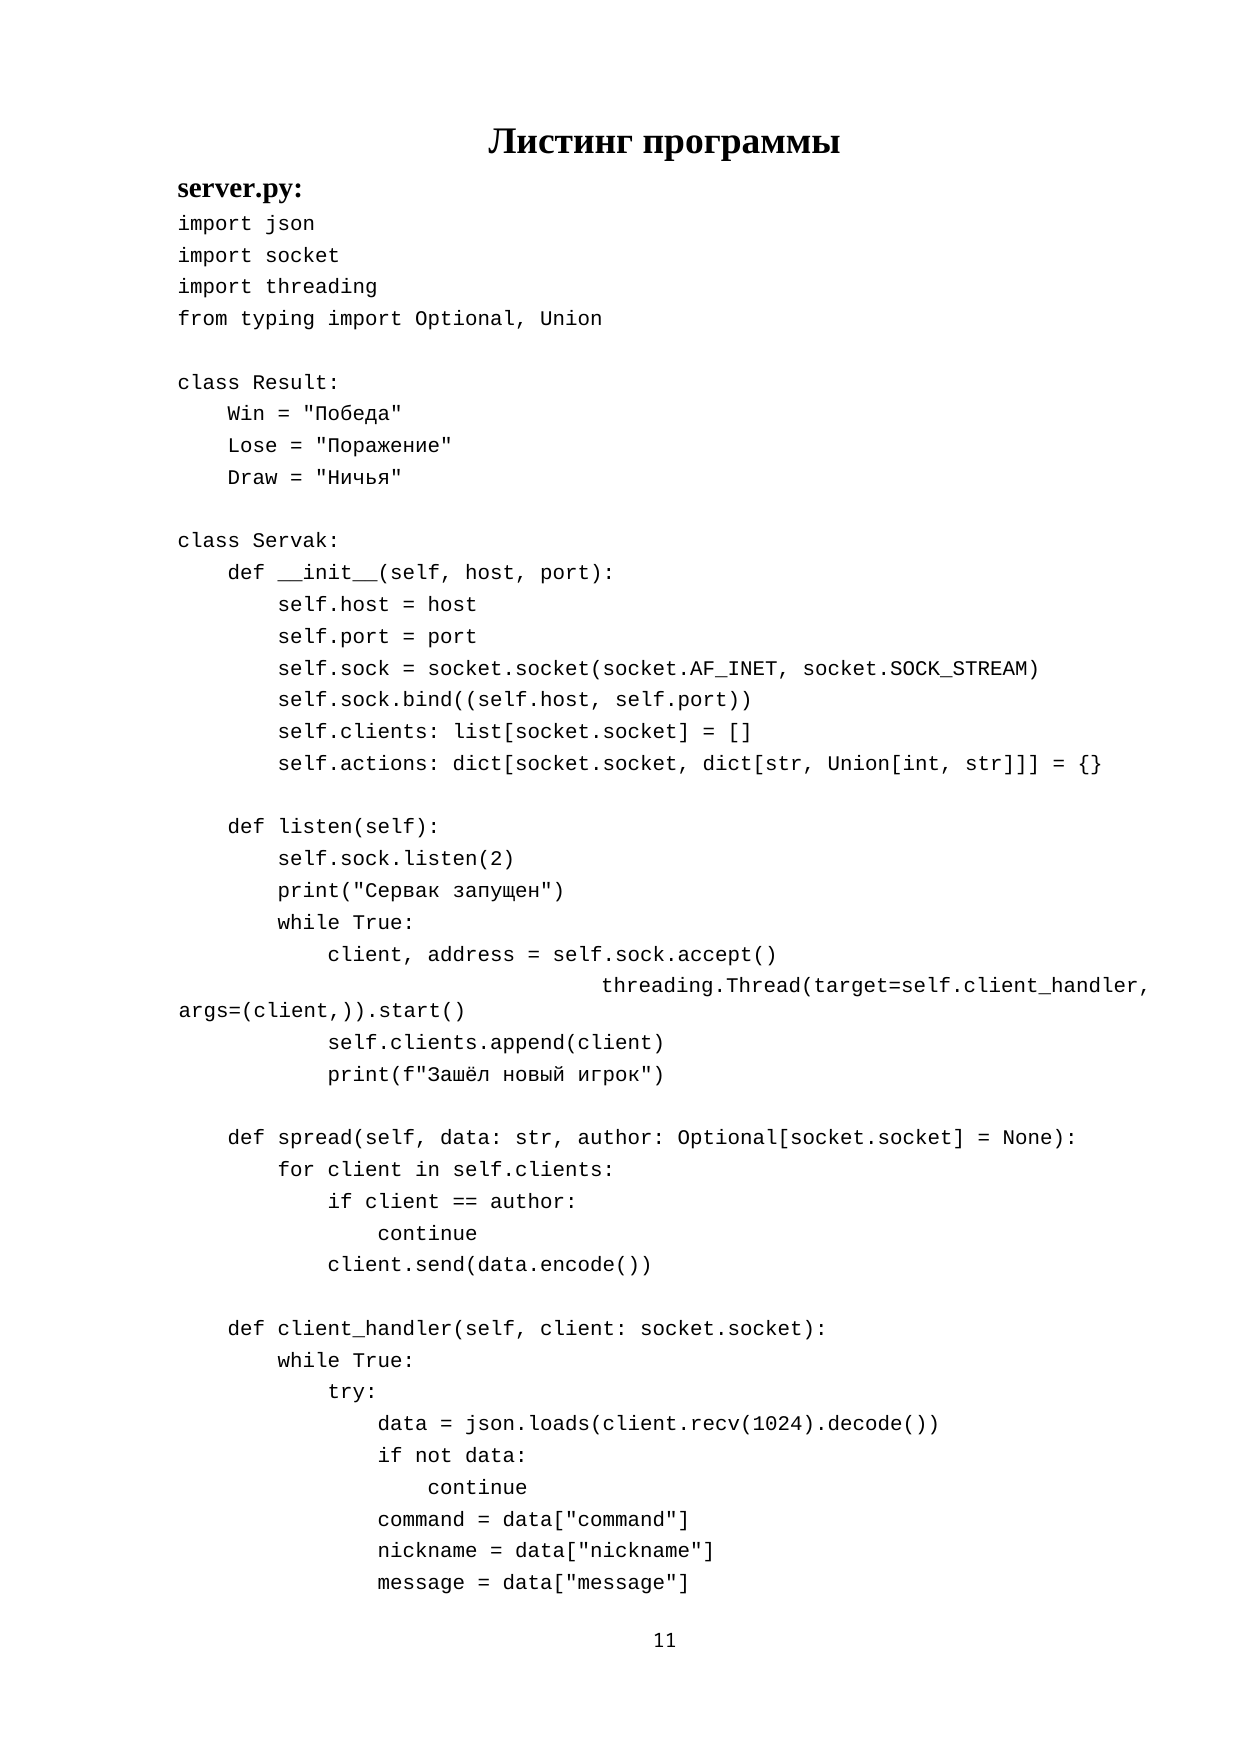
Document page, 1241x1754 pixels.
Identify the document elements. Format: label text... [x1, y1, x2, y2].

text threading.Thread(target=self.client_handler, args=(client,)).start() [177, 975, 1152, 1024]
text try: [177, 1382, 1152, 1405]
text print(f"Зашёл новый игрок") [177, 1064, 1152, 1087]
text message = data["message"] [177, 1572, 1152, 1596]
text import json [177, 213, 1152, 236]
text import socket [177, 244, 1152, 268]
text data = json.loads(client.recv(1024).decode()) [177, 1413, 1152, 1437]
text continue [177, 1223, 1152, 1246]
text client.send(data.encode()) [177, 1254, 1152, 1278]
text self.sock = socket.socket(socket.AF_INET, socket.SOCK_STREAM) [177, 658, 1152, 681]
text Листинг программы [177, 118, 1152, 161]
text self.sock.listen(2) [177, 848, 1152, 872]
text client, address = self.sock.accept() [177, 943, 1152, 967]
text def client_handler(self, client: socket.socket): [177, 1318, 1152, 1342]
text self.port = port [177, 626, 1152, 649]
text class Result: [177, 372, 1152, 395]
text def __init__(self, host, port): [177, 562, 1152, 586]
text print("Сервак запущен") [177, 880, 1152, 904]
text continue [177, 1477, 1152, 1501]
text Draw = "Ничья" [177, 467, 1152, 491]
text for client in self.clients: [177, 1159, 1152, 1183]
text server.py: [177, 171, 1152, 204]
text self.clients.append(client) [177, 1032, 1152, 1056]
text Lose = "Поражение" [177, 435, 1152, 459]
text from typing import Optional, Union [177, 308, 1152, 332]
text if client == author: [177, 1191, 1152, 1214]
text self.host = host [177, 594, 1152, 618]
text import threading [177, 276, 1152, 300]
text def spread(self, data: str, author: Optional[socket.socket] = None): [177, 1127, 1152, 1151]
text self.sock.bind((self.host, self.port)) [177, 689, 1152, 713]
text nickname = data["nickname"] [177, 1540, 1152, 1564]
text while True: [177, 912, 1152, 935]
text class Servak: [177, 531, 1152, 554]
text self.actions: dict[socket.socket, dict[str, Union[int, str]]] = {} [177, 753, 1152, 777]
text Win = "Победа" [177, 403, 1152, 427]
text while True: [177, 1350, 1152, 1373]
text command = data["command"] [177, 1509, 1152, 1532]
text def listen(self): [177, 816, 1152, 840]
text if not data: [177, 1445, 1152, 1469]
text self.clients: list[socket.socket] = [] [177, 721, 1152, 745]
